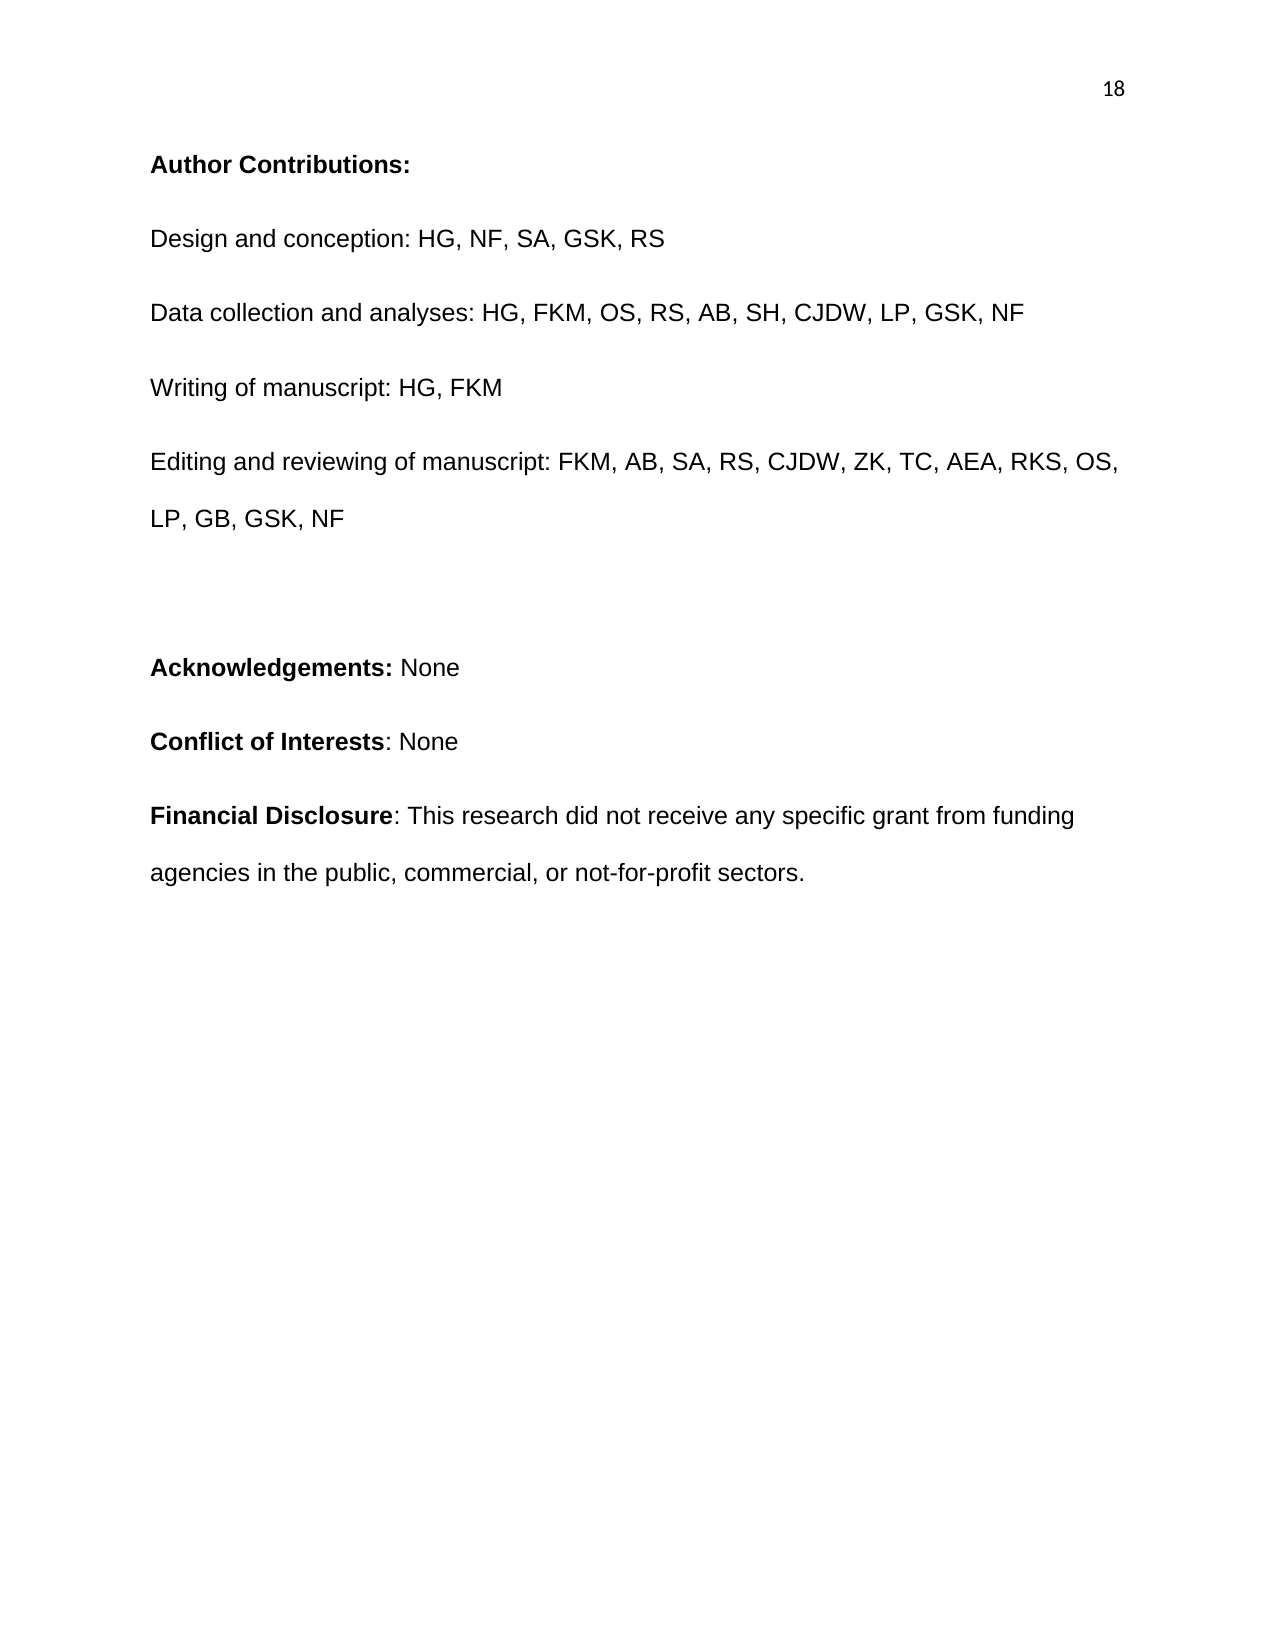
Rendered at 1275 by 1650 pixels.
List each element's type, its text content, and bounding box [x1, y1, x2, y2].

text Conflict of Interests: None [150, 727, 1125, 755]
text Author Contributions: [150, 150, 1125, 179]
text Writing of manuscript: HG, FKM [150, 372, 1125, 401]
text Financial Disclosure: This research did not receive any specific grant from funding agencies in the public, commercial, or not-for-profit sectors. [150, 801, 1125, 887]
text Data collection and analyses: HG, FKM, OS, RS, AB, SH, CJDW, LP, GSK, NF [150, 298, 1125, 327]
text Design and conception: HG, NF, SA, GSK, RS [150, 224, 1125, 253]
text Editing and reviewing of manuscript: FKM, AB, SA, RS, CJDW, ZK, TC, AEA, RKS, OS, LP, GB, GSK, NF [150, 447, 1125, 533]
text Acknowledgements: None [150, 652, 1125, 681]
